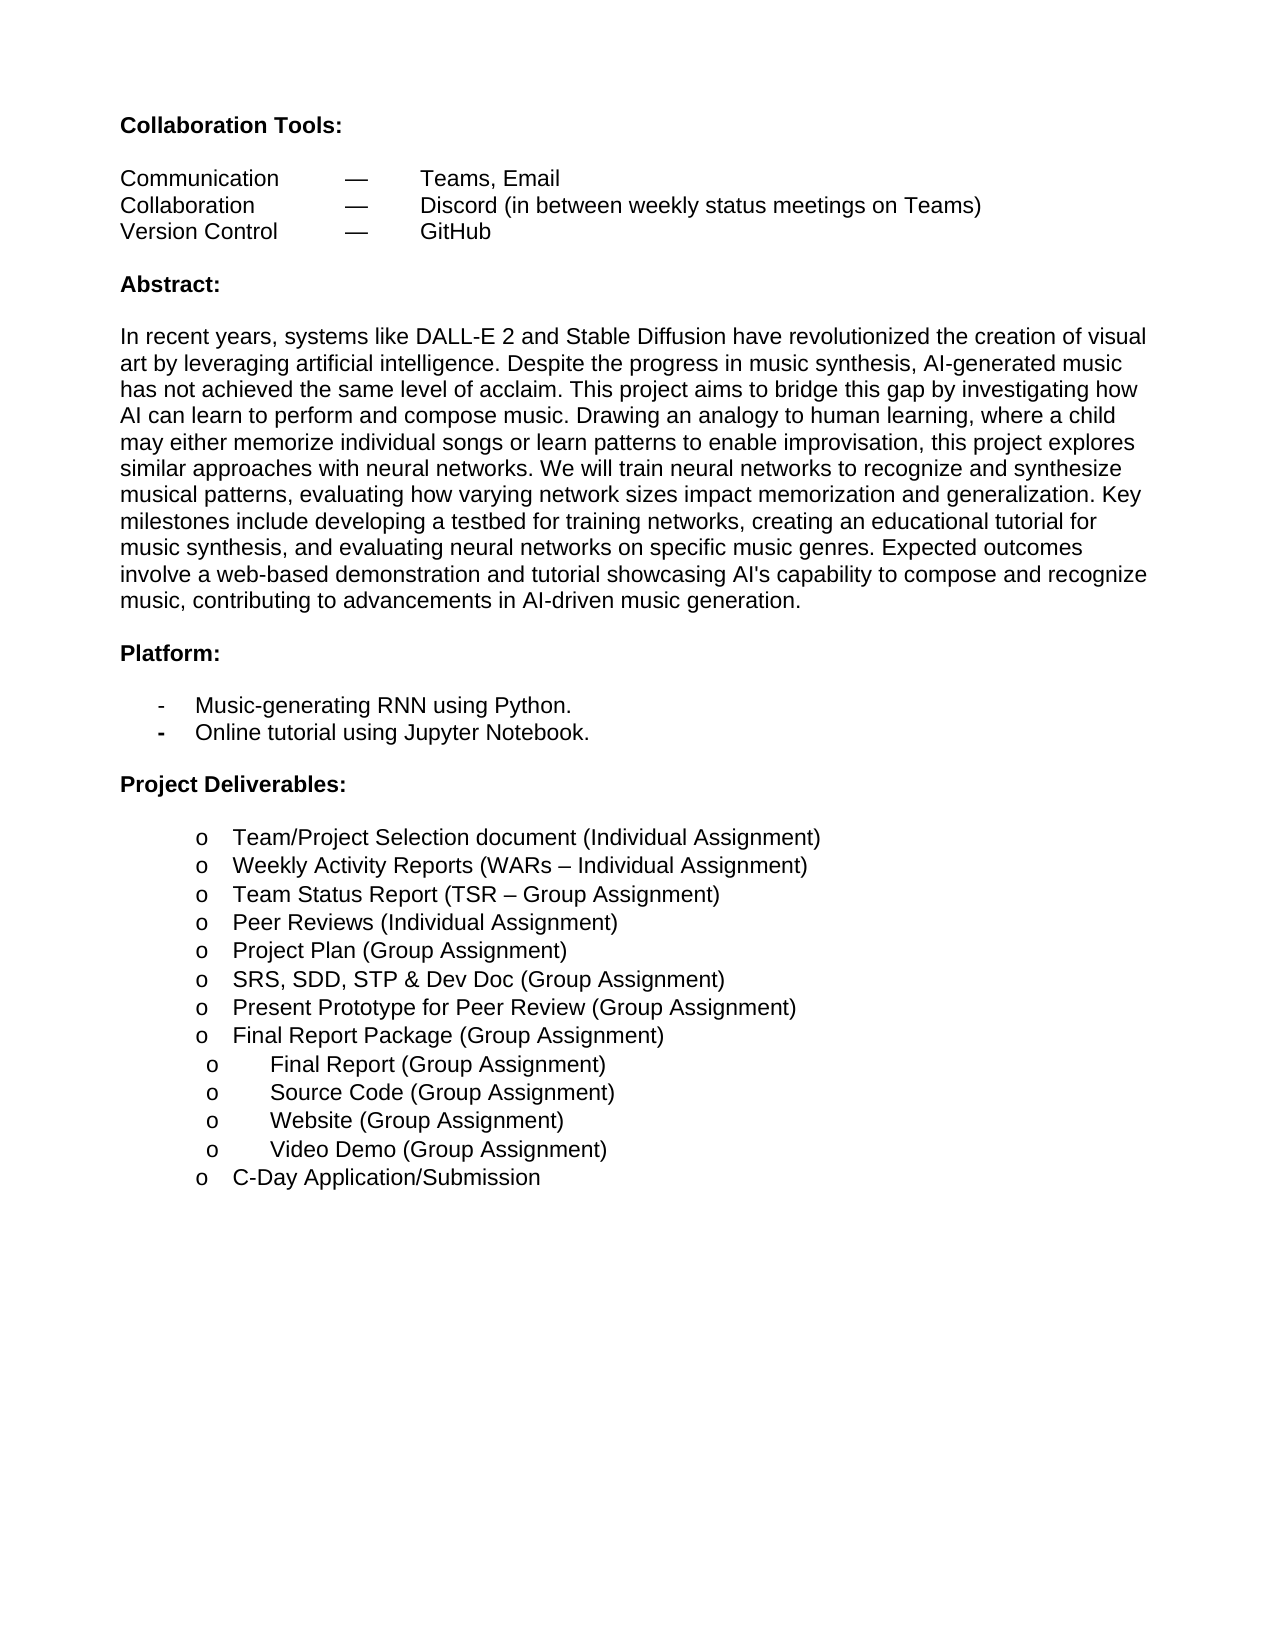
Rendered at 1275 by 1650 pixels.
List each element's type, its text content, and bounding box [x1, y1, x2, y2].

list Website (Group Assignment) [205, 1107, 1155, 1136]
list SRS, SDD, STP & Dev Doc (Group Assignment) [195, 966, 1155, 994]
list Weekly Activity Reports (WARs – Individual Assignment) [195, 852, 1155, 881]
text Abstract: [120, 271, 1155, 297]
list Project Plan (Group Assignment) [195, 937, 1155, 966]
list Final Report (Group Assignment) [205, 1051, 1155, 1079]
text Platform: [120, 639, 1155, 666]
list Online tutorial using Jupyter Notebook. [157, 719, 1155, 745]
text Project Deliverables: [120, 771, 1155, 798]
list Source Code (Group Assignment) [205, 1079, 1155, 1107]
list Music-generating RNN using Python. [157, 692, 1155, 719]
list Team Status Report (TSR – Group Assignment) [195, 881, 1155, 909]
text Communication — Teams, Email Collaboration — Discord (in between weekly status meetings on Teams) [120, 165, 1155, 218]
text Version Control — GitHub [120, 218, 1155, 244]
list Final Report Package (Group Assignment) [195, 1022, 1155, 1051]
list Peer Reviews (Individual Assignment) [195, 909, 1155, 937]
text In recent years, systems like DALL-E 2 and Stable Diffusion have revolutionized the creation of visual art by leveraging artificial intelligence. Despite the progress in music synthesis, AI-generated music has not achieved the same level of acclaim. This project aims to bridge this gap by investigating how AI can learn to perform and compose music. Drawing an analogy to human learning, where a child may either memorize individual songs or learn patterns to enable improvisation, this project explores similar approaches with neural networks. We will train neural networks to recognize and synthesize musical patterns, evaluating how varying network sizes impact memorization and generalization. Key milestones include developing a testbed for training networks, creating an educational tutorial for music synthesis, and evaluating neural networks on specific music genres. Expected outcomes involve a web-based demonstration and tutorial showcasing AI's capability to compose and recognize music, contributing to advancements in AI-driven music generation. [120, 323, 1155, 613]
list C-Day Application/Submission [195, 1164, 1155, 1192]
list Present Prototype for Peer Review (Group Assignment) [195, 994, 1155, 1022]
list Team/Project Selection document (Individual Assignment) [195, 824, 1155, 852]
list Video Demo (Group Assignment) [205, 1136, 1155, 1164]
text Collaboration Tools: [120, 112, 1155, 139]
